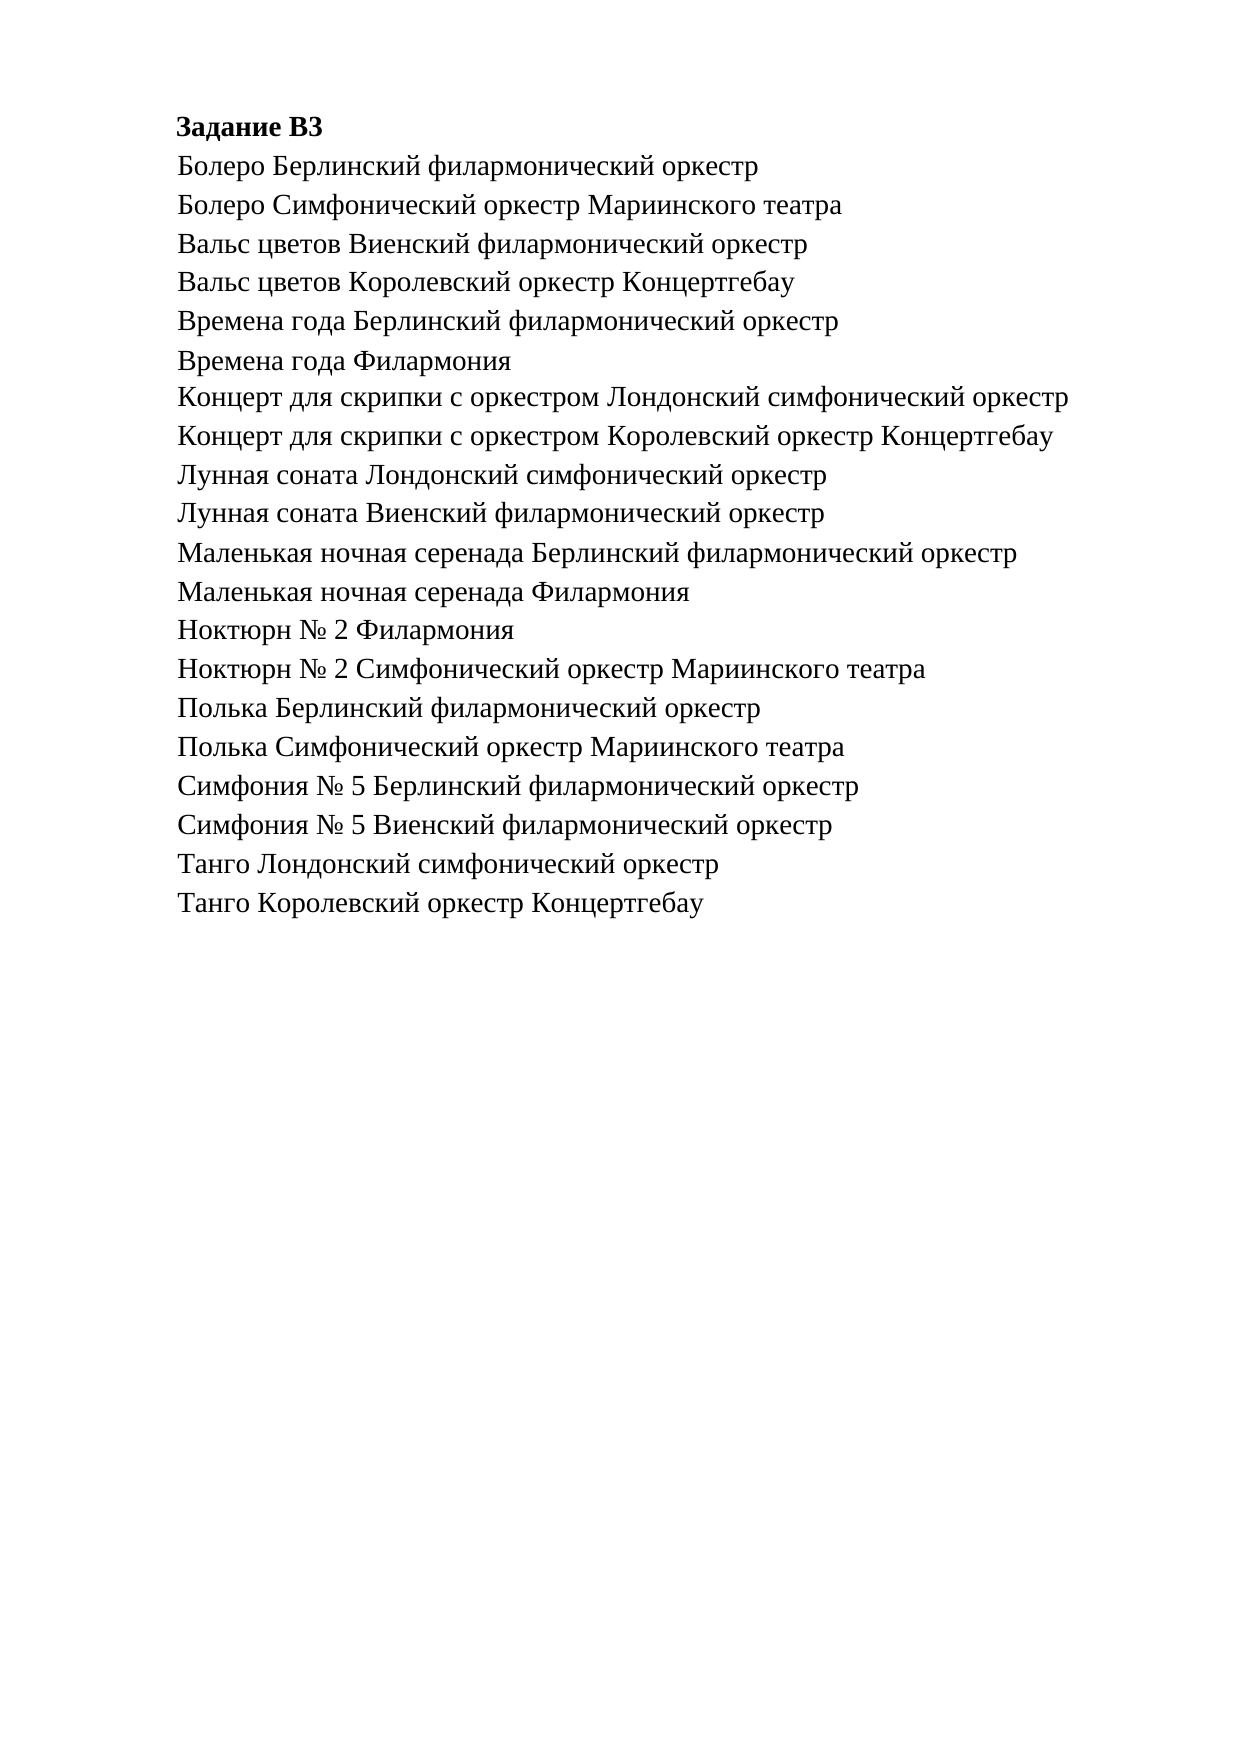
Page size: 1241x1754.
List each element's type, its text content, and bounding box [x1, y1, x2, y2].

text Лунная соната Лондонский симфонический оркестр [177, 457, 1166, 490]
text Симфония № 5 Берлинский филармонический оркестр [177, 768, 1166, 802]
text Концерт для скрипки с оркестром Лондонский симфонический оркестр [177, 379, 1166, 412]
text Вальс цветов Виенский филармонический оркестр [177, 226, 1166, 259]
text Лунная соната Виенский филармонический оркестр [177, 496, 1166, 529]
text Времена года Берлинский филармонический оркестр [177, 303, 1166, 337]
text Болеро Симфонический оркестр Мариинского театра [177, 187, 1166, 221]
text Концерт для скрипки с оркестром Королевский оркестр Концертгебау [177, 418, 1166, 452]
text Танго Королевский оркестр Концертгебау [177, 885, 1166, 918]
text Времена года Филармония [177, 343, 1166, 376]
subtitle Задание В3 [176, 109, 1152, 143]
text Полька Симфонический оркестр Мариинского театра [177, 729, 1166, 763]
text Вальс цветов Королевский оркестр Концертгебау [177, 264, 1166, 298]
text Маленькая ночная серенада Филармония [177, 574, 1166, 607]
text Симфония № 5 Виенский филармонический оркестр [177, 807, 1166, 841]
text Ноктюрн № 2 Филармония [177, 612, 1166, 646]
text Болеро Берлинский филармонический оркестр [177, 148, 1166, 181]
text Ноктюрн № 2 Симфонический оркестр Мариинского театра [177, 651, 1166, 685]
text Полька Берлинский филармонический оркестр [177, 691, 1166, 724]
text Танго Лондонский симфонический оркестр [177, 846, 1166, 880]
text Маленькая ночная серенада Берлинский филармонический оркестр [177, 535, 1166, 568]
